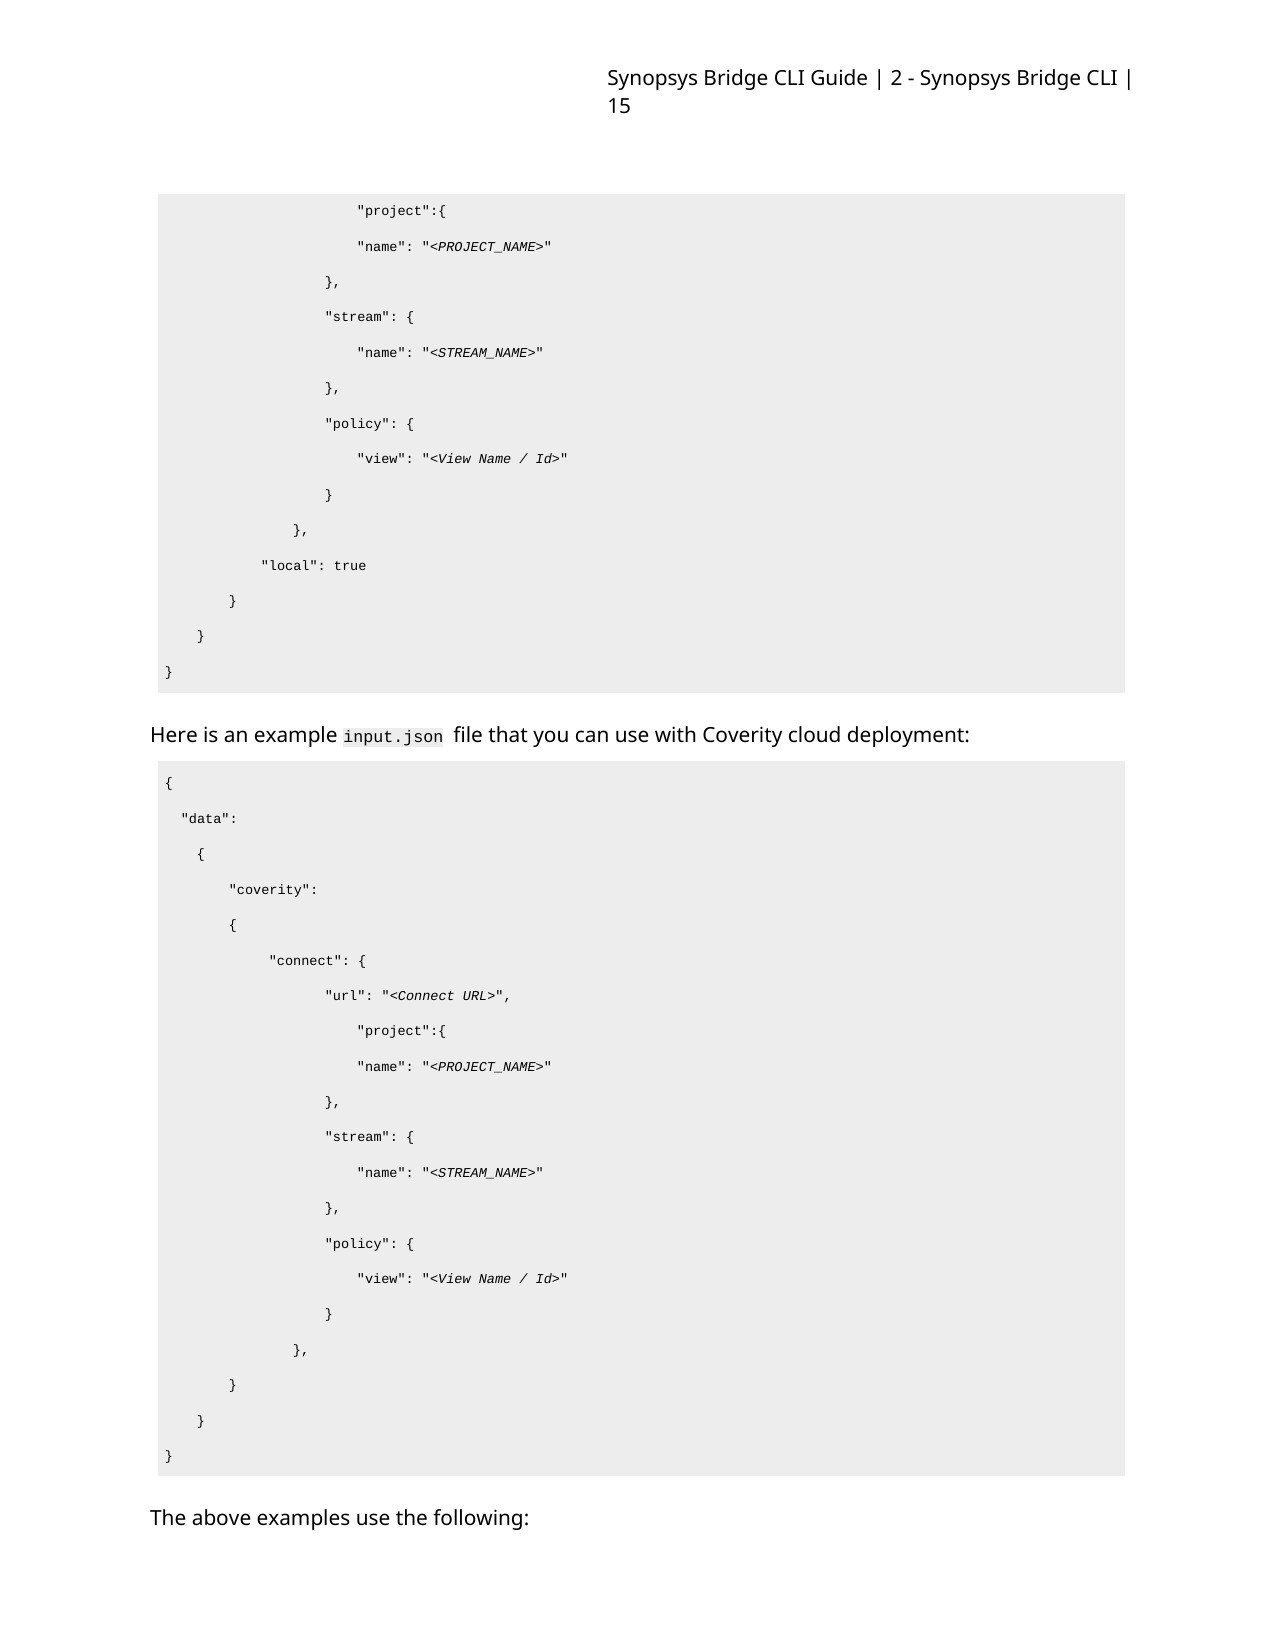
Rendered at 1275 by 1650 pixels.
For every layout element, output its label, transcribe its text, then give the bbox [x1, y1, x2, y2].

text Here is an example input.json file that you can use with Coverity cloud deployment: [150, 720, 1142, 748]
text Synopsys Bridge CLI Guide | 2 - Synopsys Bridge CLI | 15 [607, 63, 1142, 120]
text The above examples use the following: [150, 1503, 1142, 1531]
